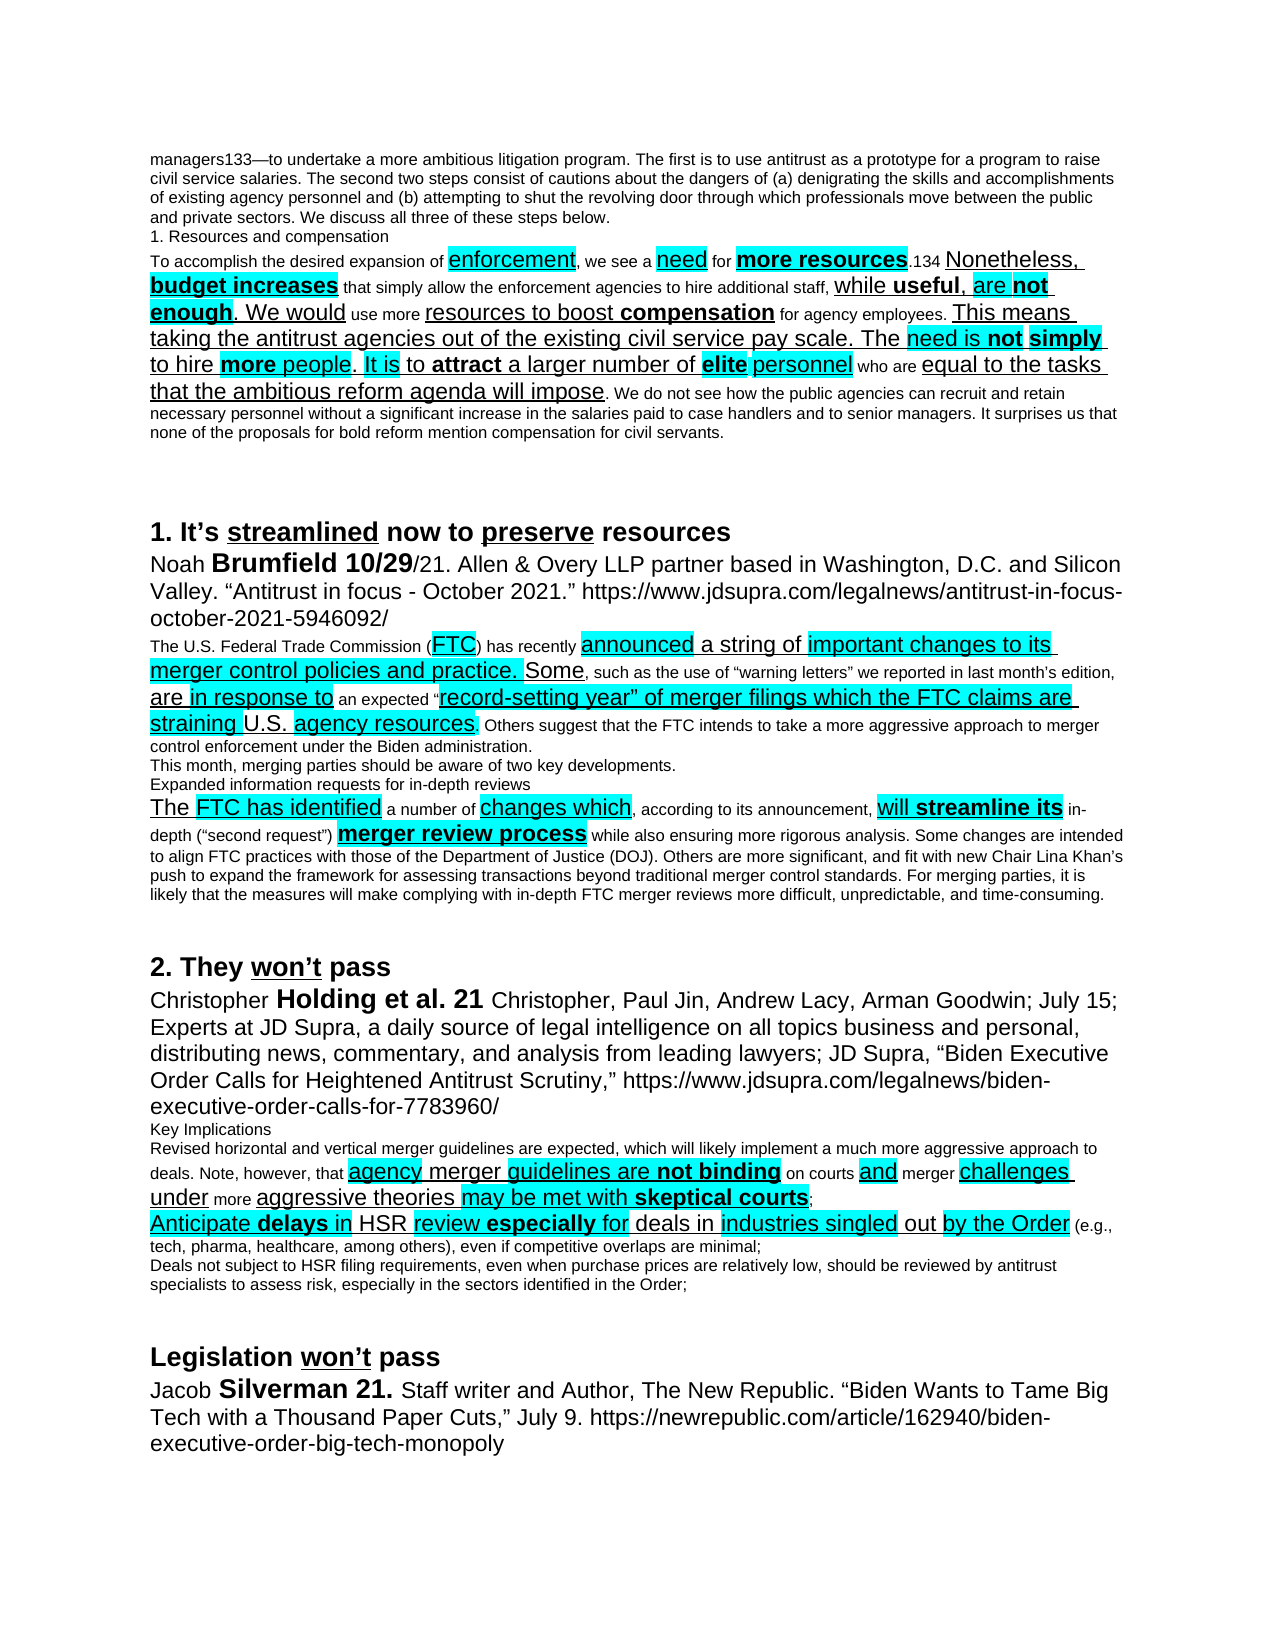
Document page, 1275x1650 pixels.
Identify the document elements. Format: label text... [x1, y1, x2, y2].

text The U.S. Federal Trade Commission (FTC) has recently announced a string of important changes to its merger control policies and practice. Some, such as the use of “warning letters” we reported in last month’s edition, are in response to an expected “record-setting year” of merger filings which the FTC claims are straining U.S. agency resources. Others suggest that the FTC intends to take a more aggressive approach to merger control enforcement under the Biden administration. [150, 631, 1125, 756]
text Deals not subject to HSR filing requirements, even when purchase prices are relatively low, should be reviewed by antitrust specialists to assess risk, especially in the sectors identified in the Order; [150, 1256, 1125, 1294]
subtitle 2. They won’t pass [150, 951, 1125, 983]
text Noah Brumfield 10/29/21. Allen & Overy LLP partner based in Washington, D.C. and Silicon Valley. “Antitrust in focus - October 2021.” https://www.jdsupra.com/legalnews/antitrust-in-focus-october-2021-5946092/ [150, 547, 1125, 631]
text Christopher Holding et al. 21 Christopher, Paul Jin, Andrew Lacy, Arman Goodwin; July 15; Experts at JD Supra, a daily source of legal intelligence on all topics business and personal, distributing news, commentary, and analysis from leading lawyers; JD Supra, “Biden Executive Order Calls for Heightened Antitrust Scrutiny,” https://www.jdsupra.com/legalnews/biden-executive-order-calls-for-7783960/ [150, 983, 1125, 1119]
text Anticipate delays in HSR review especially for deals in industries singled out by the Order (e.g., tech, pharma, healthcare, among others), even if competitive overlaps are minimal; [150, 1210, 1125, 1256]
subtitle Legislation won’t pass [150, 1341, 1125, 1373]
text To accomplish the desired expansion of enforcement, we see a need for more resources.134 Nonetheless, budget increases that simply allow the enforcement agencies to hire additional staff, while useful, are not enough. We would use more resources to boost compensation for agency employees. This means taking the antitrust agencies out of the existing civil service pay scale. The need is not simply to hire more people. It is to attract a larger number of elite personnel who are equal to the tasks that the ambitious reform agenda will impose. We do not see how the public agencies can recruit and retain necessary personnel without a significant increase in the salaries paid to case handlers and to senior managers. It surprises us that none of the proposals for bold reform mention compensation for civil servants. [150, 246, 1125, 442]
text 1. Resources and compensation [150, 227, 1125, 246]
text The FTC has identified a number of changes which, according to its announcement, will streamline its in-depth (“second request”) merger review process while also ensuring more rigorous analysis. Some changes are intended to align FTC practices with those of the Department of Justice (DOJ). Others are more significant, and fit with new Chair Lina Khan’s push to expand the framework for assessing transactions beyond traditional merger control standards. For merging parties, it is likely that the measures will make complying with in-depth FTC merger reviews more difficult, unpredictable, and time-consuming. [150, 794, 1125, 904]
text Expanded information requests for in-depth reviews [150, 775, 1125, 794]
text Revised horizontal and vertical merger guidelines are expected, which will likely implement a much more aggressive approach to deals. Note, however, that agency merger guidelines are not binding on courts and merger challenges under more aggressive theories may be met with skeptical courts; [150, 1138, 1125, 1210]
subtitle 1. It’s streamlined now to preserve resources [150, 516, 1125, 547]
text Key Implications [150, 1119, 1125, 1138]
text This month, merging parties should be aware of two key developments. [150, 756, 1125, 775]
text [150, 150, 1125, 227]
text Jacob Silverman 21. Staff writer and Author, The New Republic. “Biden Wants to Tame Big Tech with a Thousand Paper Cuts,” July 9. https://newrepublic.com/article/162940/biden-executive-order-big-tech-monopoly [150, 1373, 1125, 1457]
